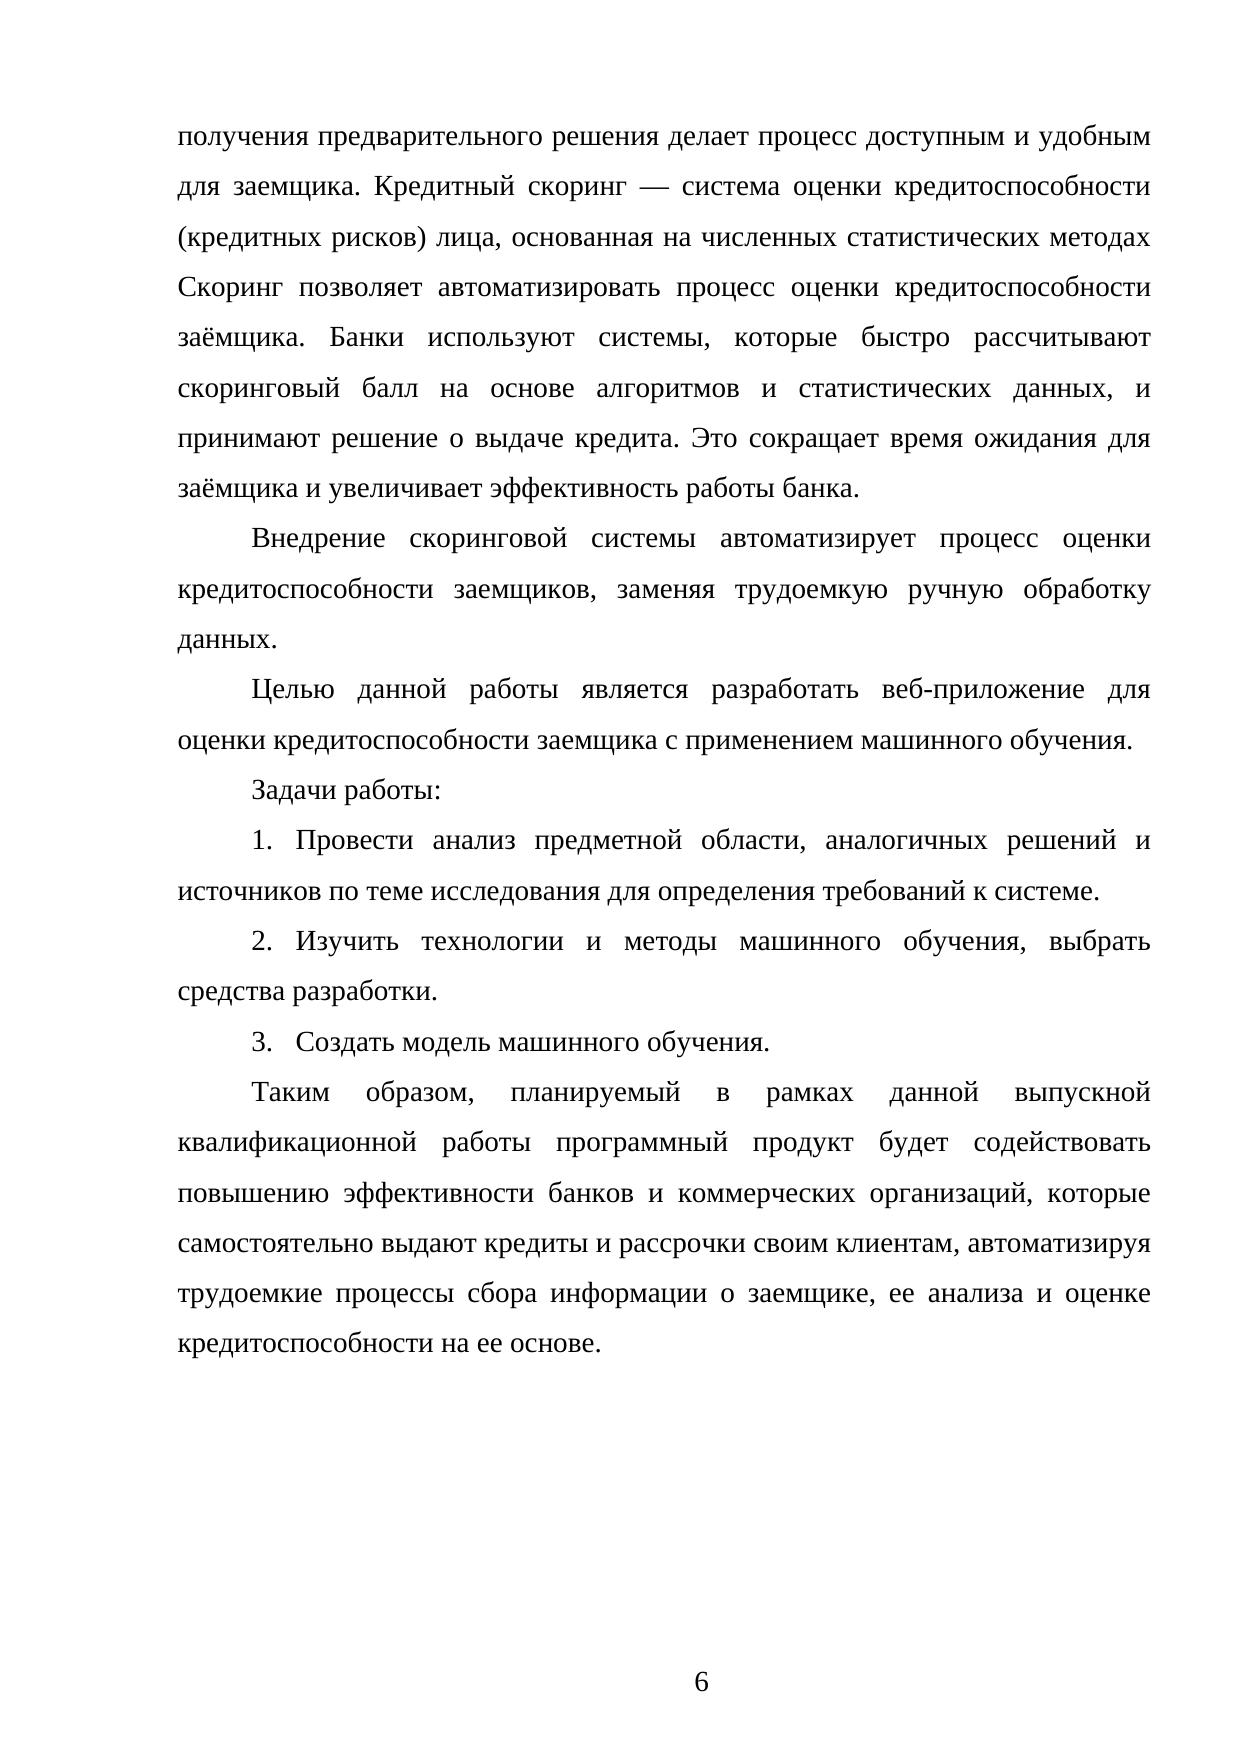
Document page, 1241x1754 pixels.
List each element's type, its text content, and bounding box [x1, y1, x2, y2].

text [177, 118, 1152, 504]
list Изучить технологии и методы машинного обучения, выбрать средства разработки. [177, 923, 1152, 1007]
text Внедрение скоринговой системы автоматизирует процесс оценки кредитоспособности заемщиков, заменяя трудоемкую ручную обработку данных. [177, 521, 1152, 655]
list Провести анализ предметной области, аналогичных решений и источников по теме исследования для определения требований к системе. [177, 822, 1152, 906]
text Задачи работы: [177, 772, 1152, 806]
text Целью данной работы является разработать веб-приложение для оценки кредитоспособности заемщика с применением машинного обучения. [177, 672, 1152, 755]
text Таким образом, планируемый в рамках данной выпускной квалификационной работы программный продукт будет содействовать повышению эффективности банков и коммерческих организаций, которые самостоятельно выдают кредиты и рассрочки своим клиентам, автоматизируя трудоемкие процессы сбора информации о заемщике, ее анализа и оценке кредитоспособности на ее основе. [177, 1074, 1152, 1359]
list Создать модель машинного обучения. [177, 1024, 1152, 1057]
